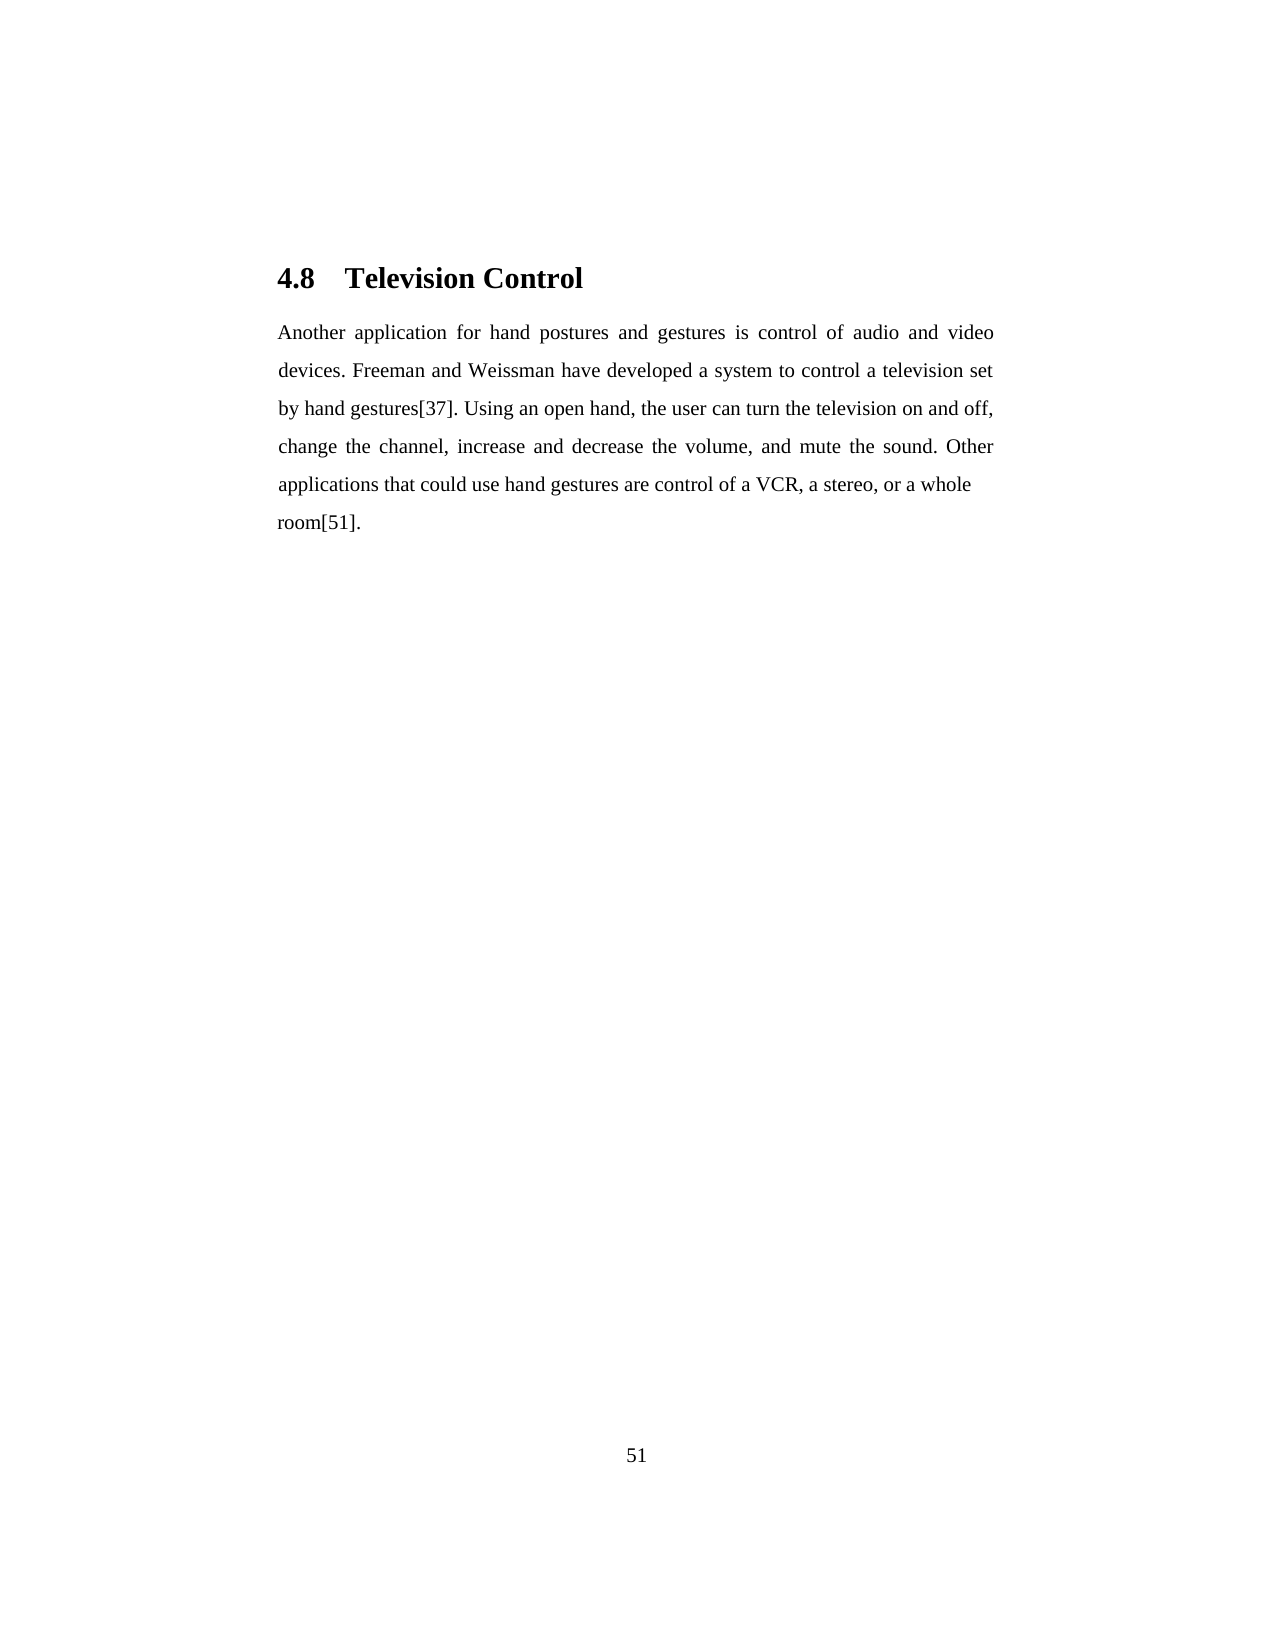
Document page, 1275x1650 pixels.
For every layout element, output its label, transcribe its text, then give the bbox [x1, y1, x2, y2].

text Another application for hand postures and gestures is control of audio and video devices. Freeman and Weissman have developed a system to control a television set by hand gestures[37]. Using an open hand, the user can turn the television on and off, change the channel, increase and decrease the volume, and mute the sound. Other applications that could use hand gestures are control of a VCR, a stereo, or a whole [277, 320, 994, 496]
subtitle Television Control [277, 260, 911, 294]
text room[51]. [277, 510, 994, 534]
